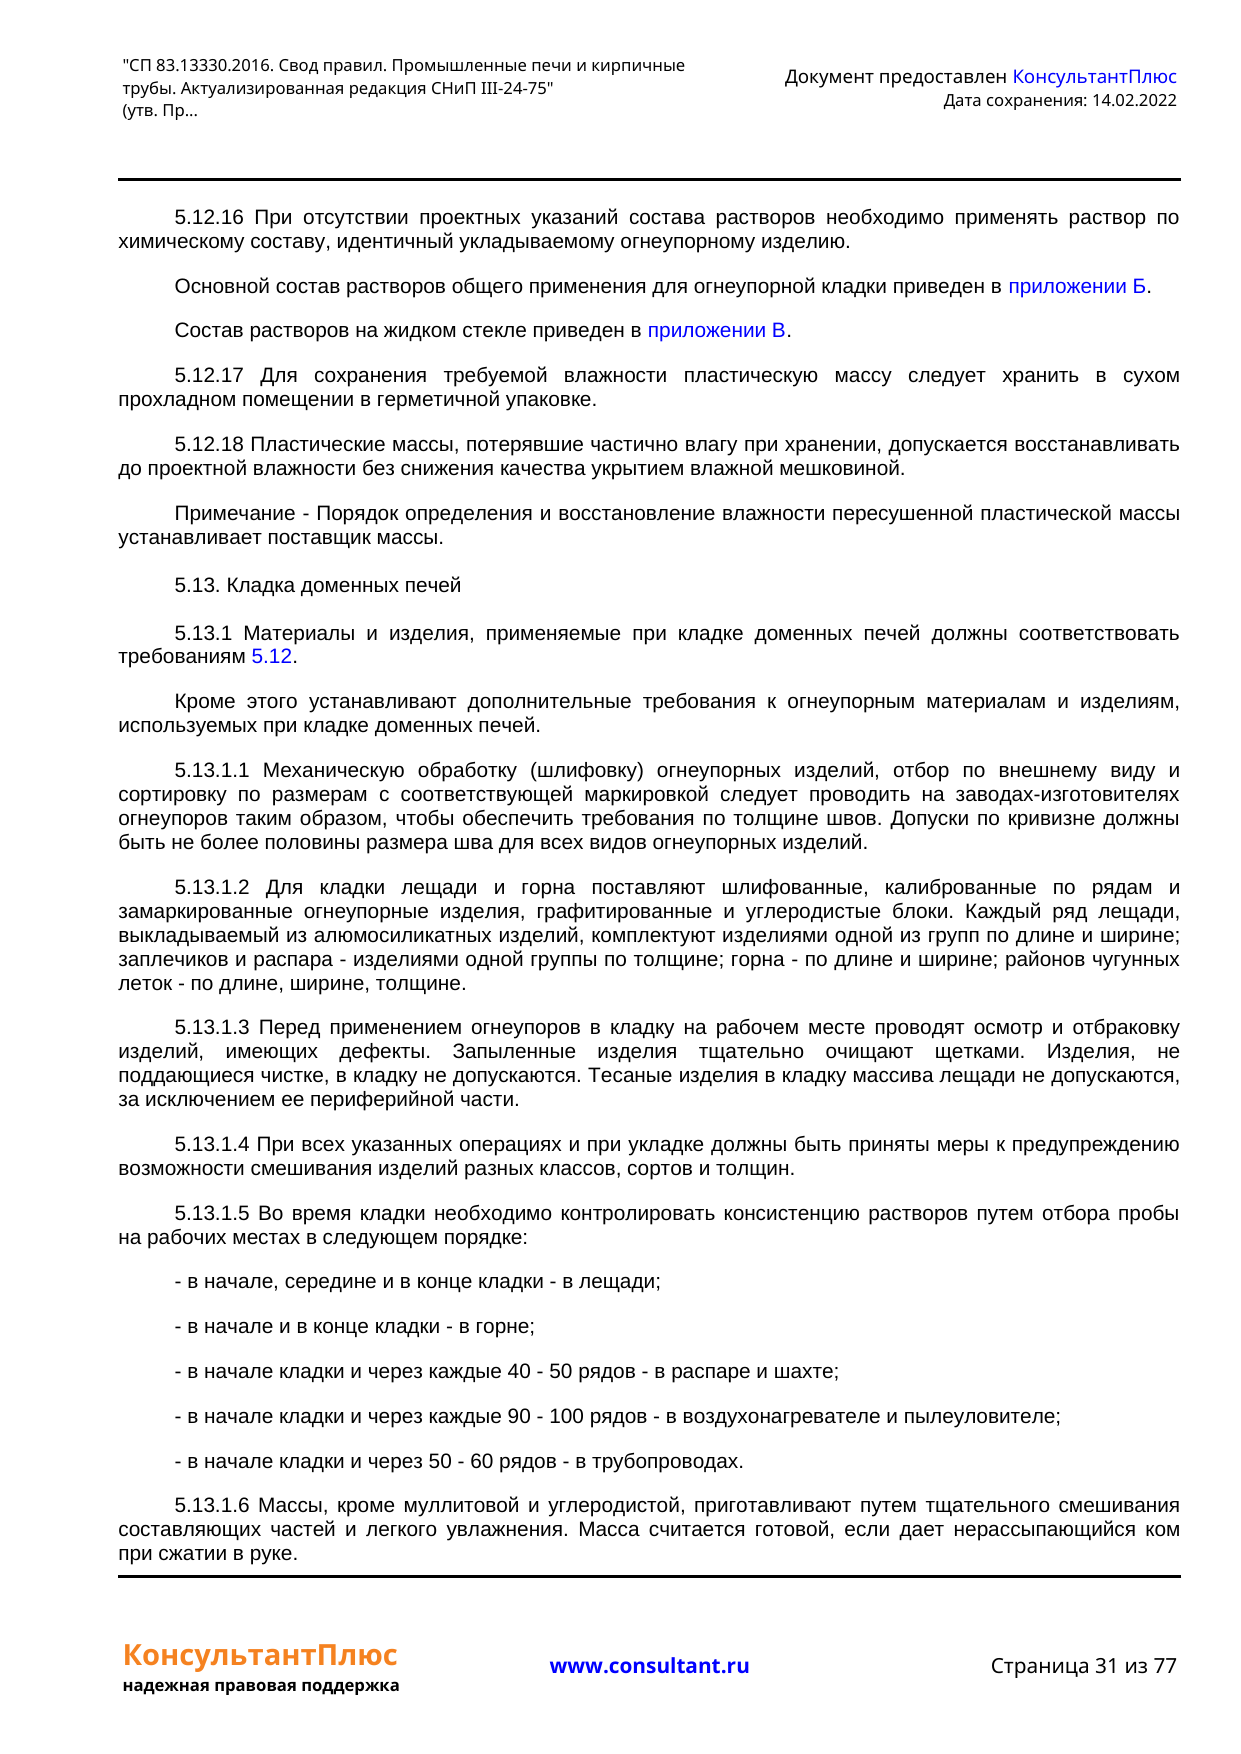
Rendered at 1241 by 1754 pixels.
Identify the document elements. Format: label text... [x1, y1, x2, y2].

text - в начале кладки и через каждые 90 - 100 рядов - в воздухонагревателе и пылеуловителе; [118, 1404, 1181, 1428]
text 5.13.1 Материалы и изделия, применяемые при кладке доменных печей должны соответствовать требованиям 5.12. [118, 620, 1181, 668]
text 5.12.16 При отсутствии проектных указаний состава растворов необходимо применять раствор по химическому составу, идентичный укладываемому огнеупорному изделию. [118, 205, 1181, 253]
text 5.13.1.1 Механическую обработку (шлифовку) огнеупорных изделий, отбор по внешнему виду и сортировку по размерам с соответствующей маркировкой следует проводить на заводах-изготовителях огнеупоров таким образом, чтобы обеспечить требования по толщине швов. Допуски по кривизне должны быть не более половины размера шва для всех видов огнеупорных изделий. [118, 758, 1181, 854]
text - в начале и в конце кладки - в горне; [118, 1314, 1181, 1338]
text 5.13.1.2 Для кладки лещади и горна поставляют шлифованные, калиброванные по рядам и замаркированные огнеупорные изделия, графитированные и углеродистые блоки. Каждый ряд лещади, выкладываемый из алюмосиликатных изделий, комплектуют изделиями одной из групп по длине и ширине; заплечиков и распара - изделиями одной группы по толщине; горна - по длине и ширине; районов чугунных леток - по длине, ширине, толщине. [118, 874, 1181, 994]
text 5.13. Кладка доменных печей [118, 572, 1181, 596]
text - в начале, середине и в конце кладки - в лещади; [118, 1269, 1181, 1293]
text - в начале кладки и через 50 - 60 рядов - в трубопроводах. [118, 1448, 1181, 1472]
text 5.13.1.5 Во время кладки необходимо контролировать консистенцию растворов путем отбора пробы на рабочих местах в следующем порядке: [118, 1201, 1181, 1248]
text 5.13.1.6 Массы, кроме муллитовой и углеродистой, приготавливают путем тщательного смешивания составляющих частей и легкого увлажнения. Масса считается готовой, если дает нерассыпающийся ком при сжатии в руке. [118, 1493, 1181, 1565]
text Кроме этого устанавливают дополнительные требования к огнеупорным материалам и изделиям, используемых при кладке доменных печей. [118, 689, 1181, 737]
text - в начале кладки и через каждые 40 - 50 рядов - в распаре и шахте; [118, 1359, 1181, 1383]
text Примечание - Порядок определения и восстановление влажности пересушенной пластической массы устанавливает поставщик массы. [118, 501, 1181, 548]
text 5.12.18 Пластические массы, потерявшие частично влагу при хранении, допускается восстанавливать до проектной влажности без снижения качества укрытием влажной мешковиной. [118, 432, 1181, 480]
text Основной состав растворов общего применения для огнеупорной кладки приведен в приложении Б. [118, 273, 1181, 297]
text 5.13.1.3 Перед применением огнеупоров в кладку на рабочем месте проводят осмотр и отбраковку изделий, имеющих дефекты. Запыленные изделия тщательно очищают щетками. Изделия, не поддающиеся чистке, в кладку не допускаются. Тесаные изделия в кладку массива лещади не допускаются, за исключением ее периферийной части. [118, 1015, 1181, 1111]
text 5.12.17 Для сохранения требуемой влажности пластическую массу следует хранить в сухом прохладном помещении в герметичной упаковке. [118, 363, 1181, 411]
text Состав растворов на жидком стекле приведен в приложении В. [118, 318, 1181, 342]
text 5.13.1.4 При всех указанных операциях и при укладке должны быть приняты меры к предупреждению возможности смешивания изделий разных классов, сортов и толщин. [118, 1132, 1181, 1180]
